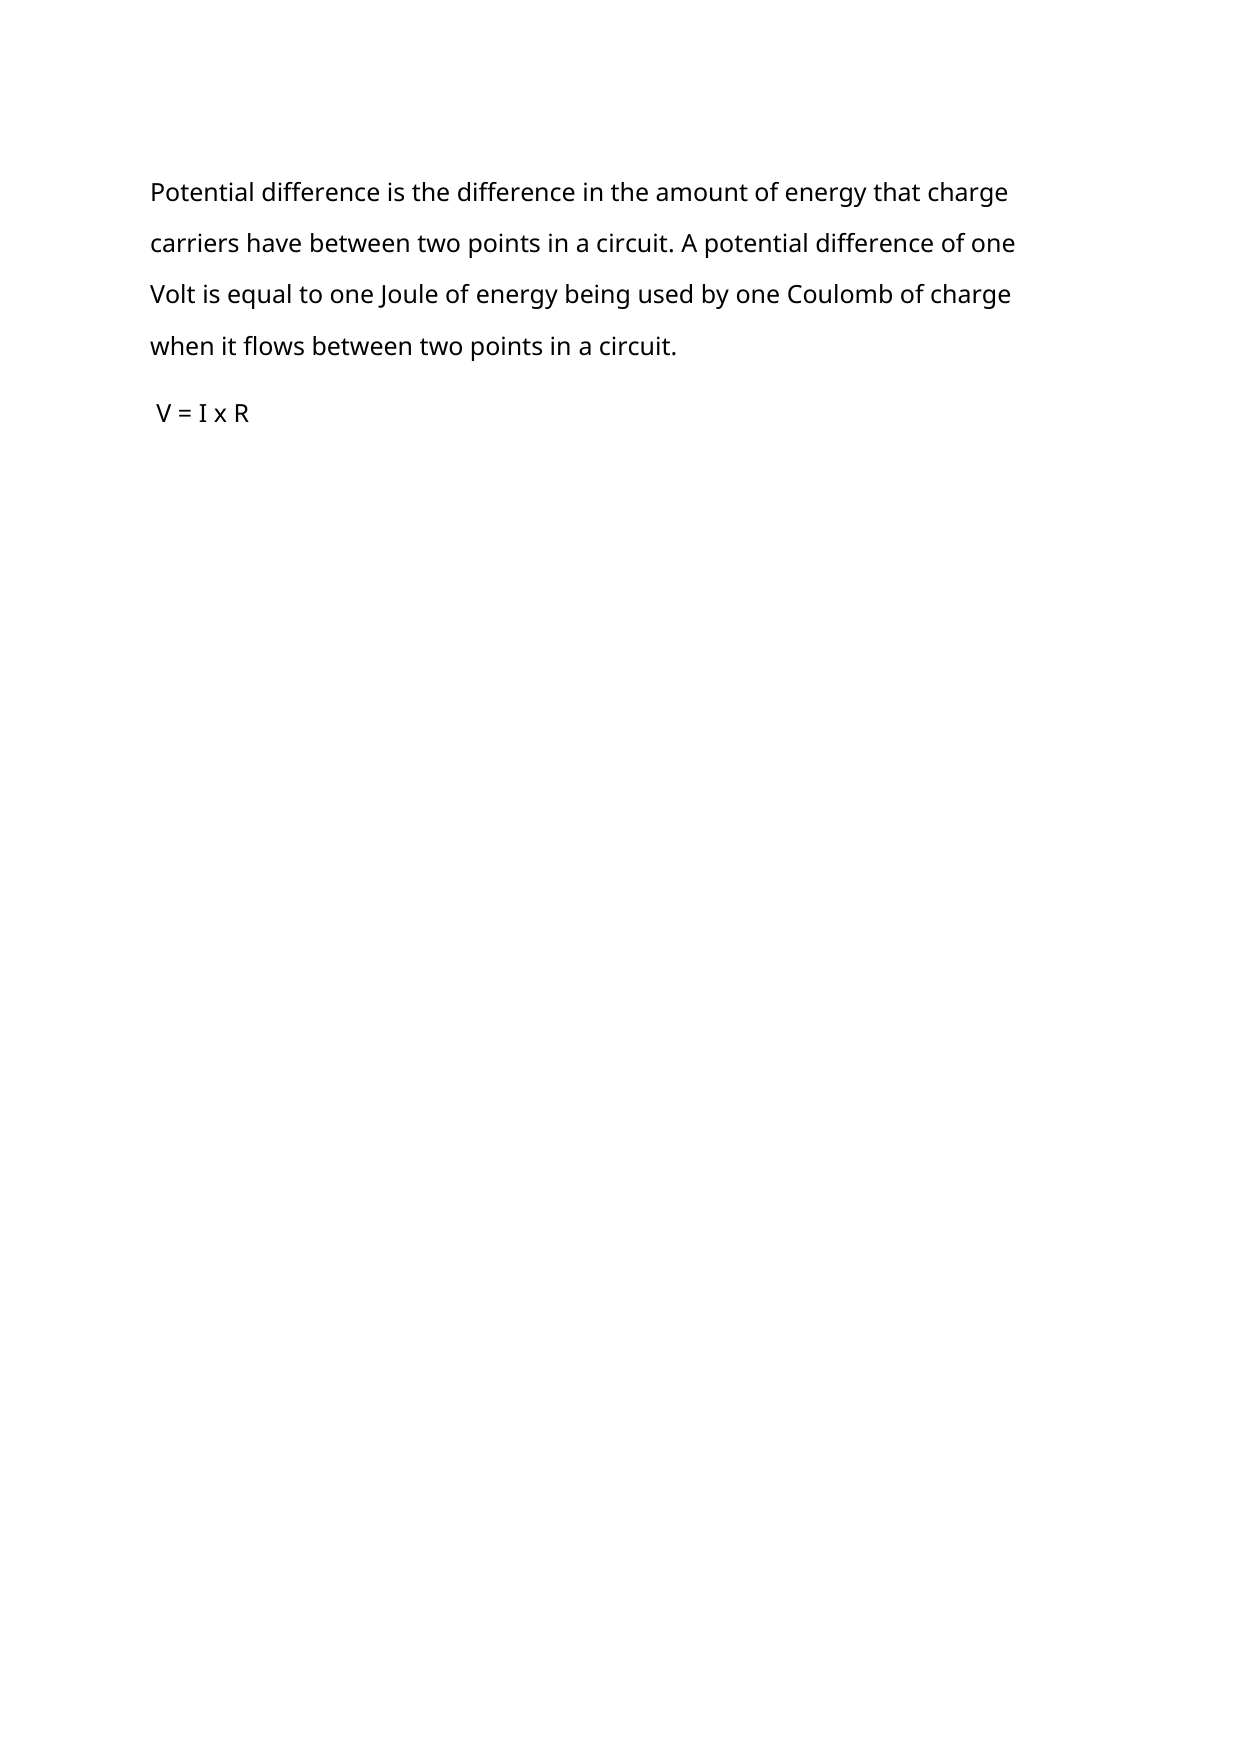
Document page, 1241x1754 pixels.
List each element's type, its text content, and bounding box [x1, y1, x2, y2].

text V = I x R [156, 396, 1240, 430]
text Potential difference is the difference in the amount of energy that charge carriers have between two points in a circuit. A potential difference of one Volt is equal to one Joule of energy being used by one Coulomb of charge when it flows between two points in a circuit. [150, 175, 1067, 362]
